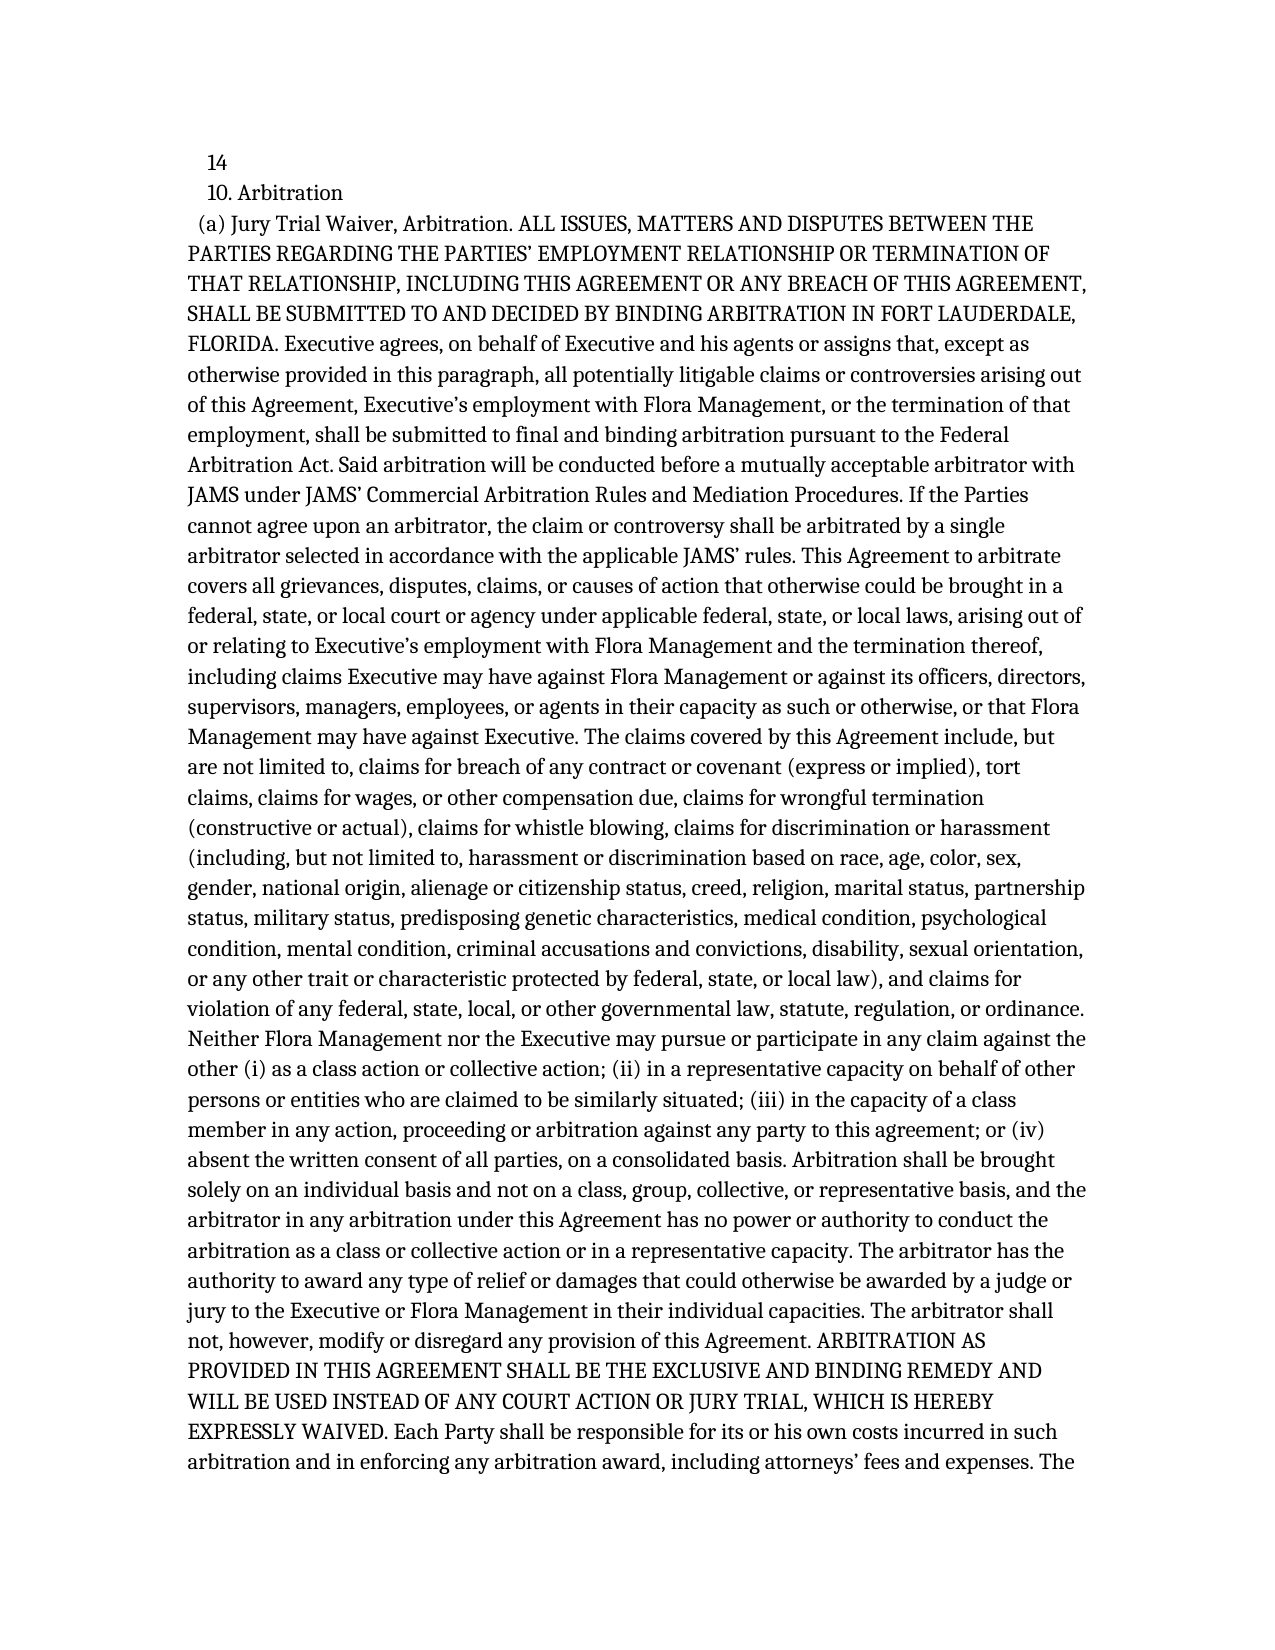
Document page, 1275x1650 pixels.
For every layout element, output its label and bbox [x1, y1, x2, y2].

text [187, 150, 1087, 1475]
